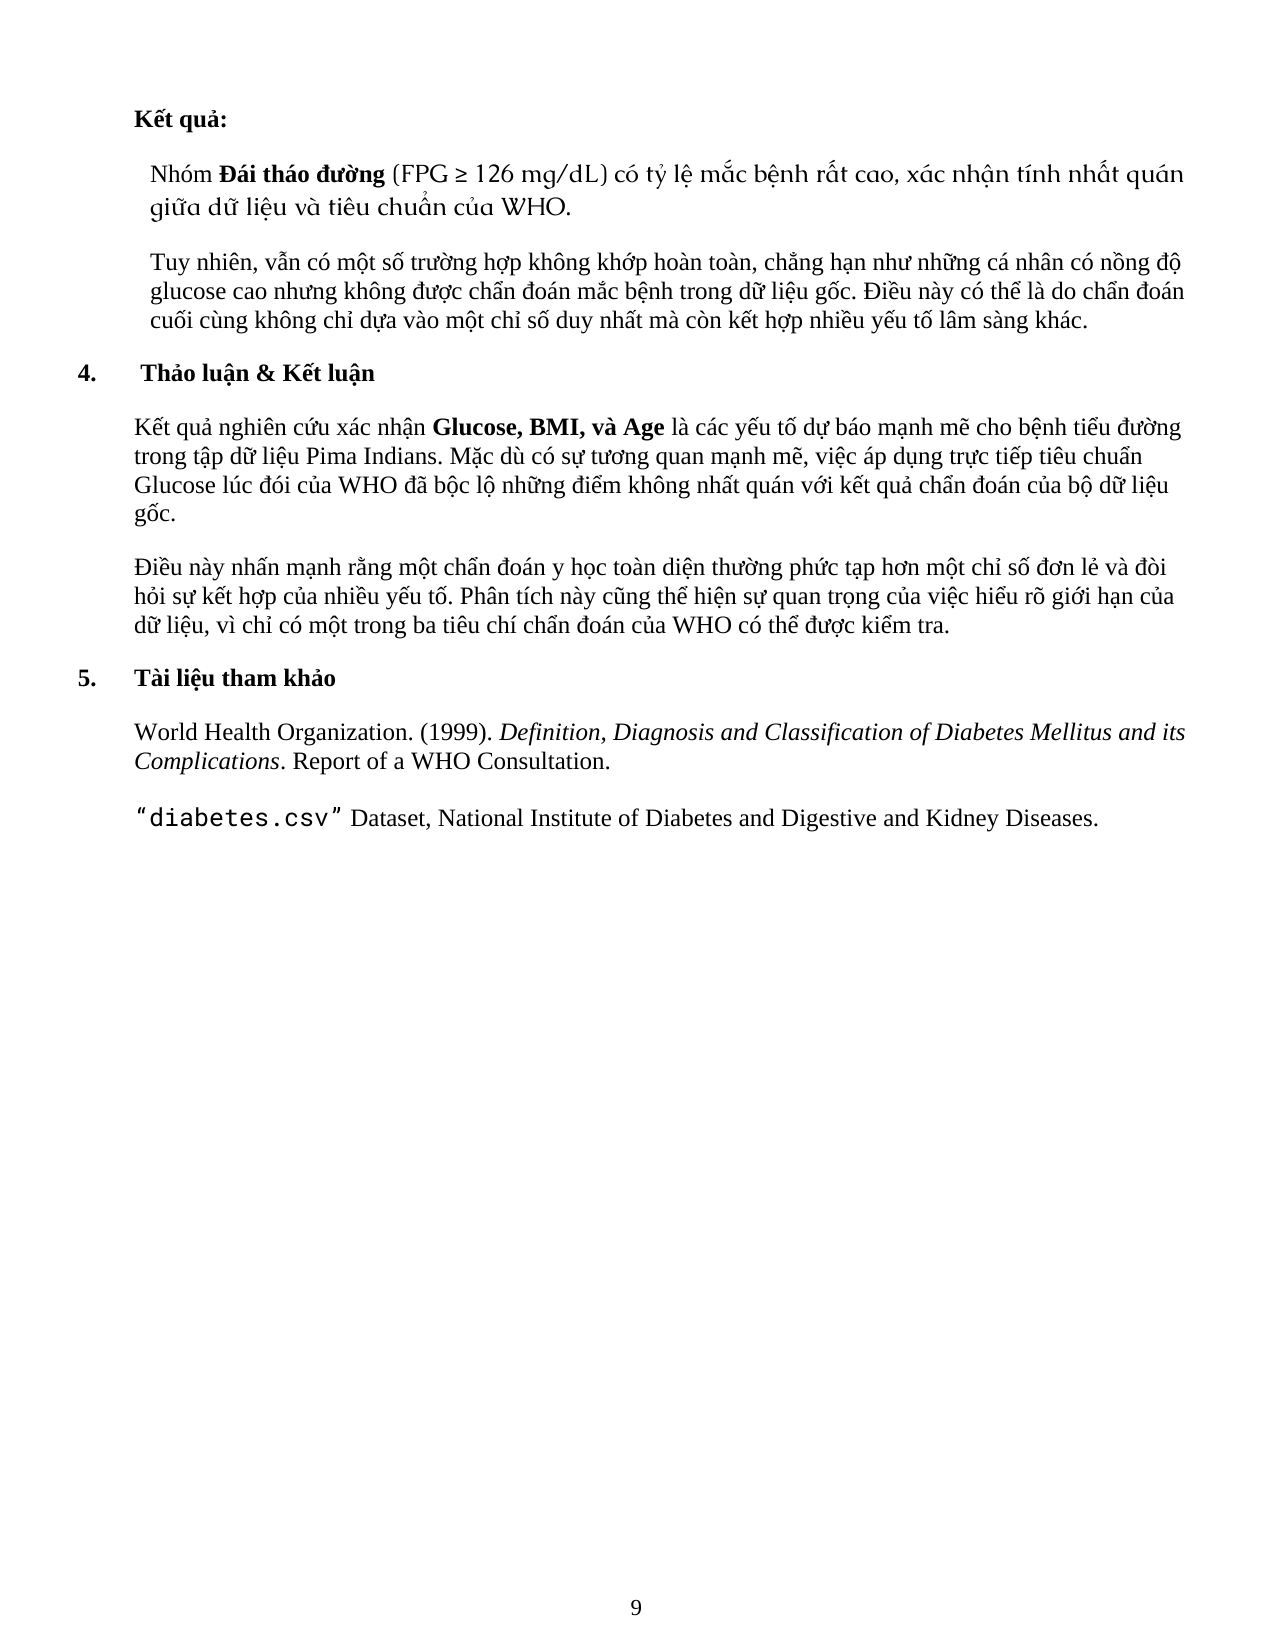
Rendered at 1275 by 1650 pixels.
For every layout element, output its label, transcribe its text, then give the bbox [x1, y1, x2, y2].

text Kết quả nghiên cứu xác nhận Glucose, BMI, và Age là các yếu tố dự báo mạnh mẽ cho bệnh tiểu đường trong tập dữ liệu Pima Indians. Mặc dù có sự tương quan mạnh mẽ, việc áp dụng trực tiếp tiêu chuẩn Glucose lúc đói của WHO đã bộc lộ những điểm không nhất quán với kết quả chẩn đoán của bộ dữ liệu gốc. [134, 412, 1197, 527]
subtitle Thảo luận & Kết luận [96, 358, 1197, 387]
text Điều này nhấn mạnh rằng một chẩn đoán y học toàn diện thường phức tạp hơn một chỉ số đơn lẻ và đòi hỏi sự kết hợp của nhiều yếu tố. Phân tích này cũng thể hiện sự quan trọng của việc hiểu rõ giới hạn của dữ liệu, vì chỉ có một trong ba tiêu chí chẩn đoán của WHO có thể được kiểm tra. [134, 552, 1197, 638]
subtitle Tài liệu tham khảo [96, 663, 1197, 692]
text Tuy nhiên, vẫn có một số trường hợp không khớp hoàn toàn, chẳng hạn như những cá nhân có nồng độ glucose cao nhưng không được chẩn đoán mắc bệnh trong dữ liệu gốc. Điều này có thể là do chẩn đoán cuối cùng không chỉ dựa vào một chỉ số duy nhất mà còn kết hợp nhiều yếu tố lâm sàng khác. [150, 247, 1197, 333]
text Kết quả: [134, 104, 1197, 133]
text “diabetes.csv” Dataset, National Institute of Diabetes and Digestive and Kidney Diseases. [134, 800, 1197, 833]
text Nhóm Đái tháo đường [150, 158, 1197, 222]
text World Health Organization. (1999). Definition, Diagnosis and Classification of Diabetes Mellitus and its Complications. Report of a WHO Consultation. [134, 717, 1197, 775]
